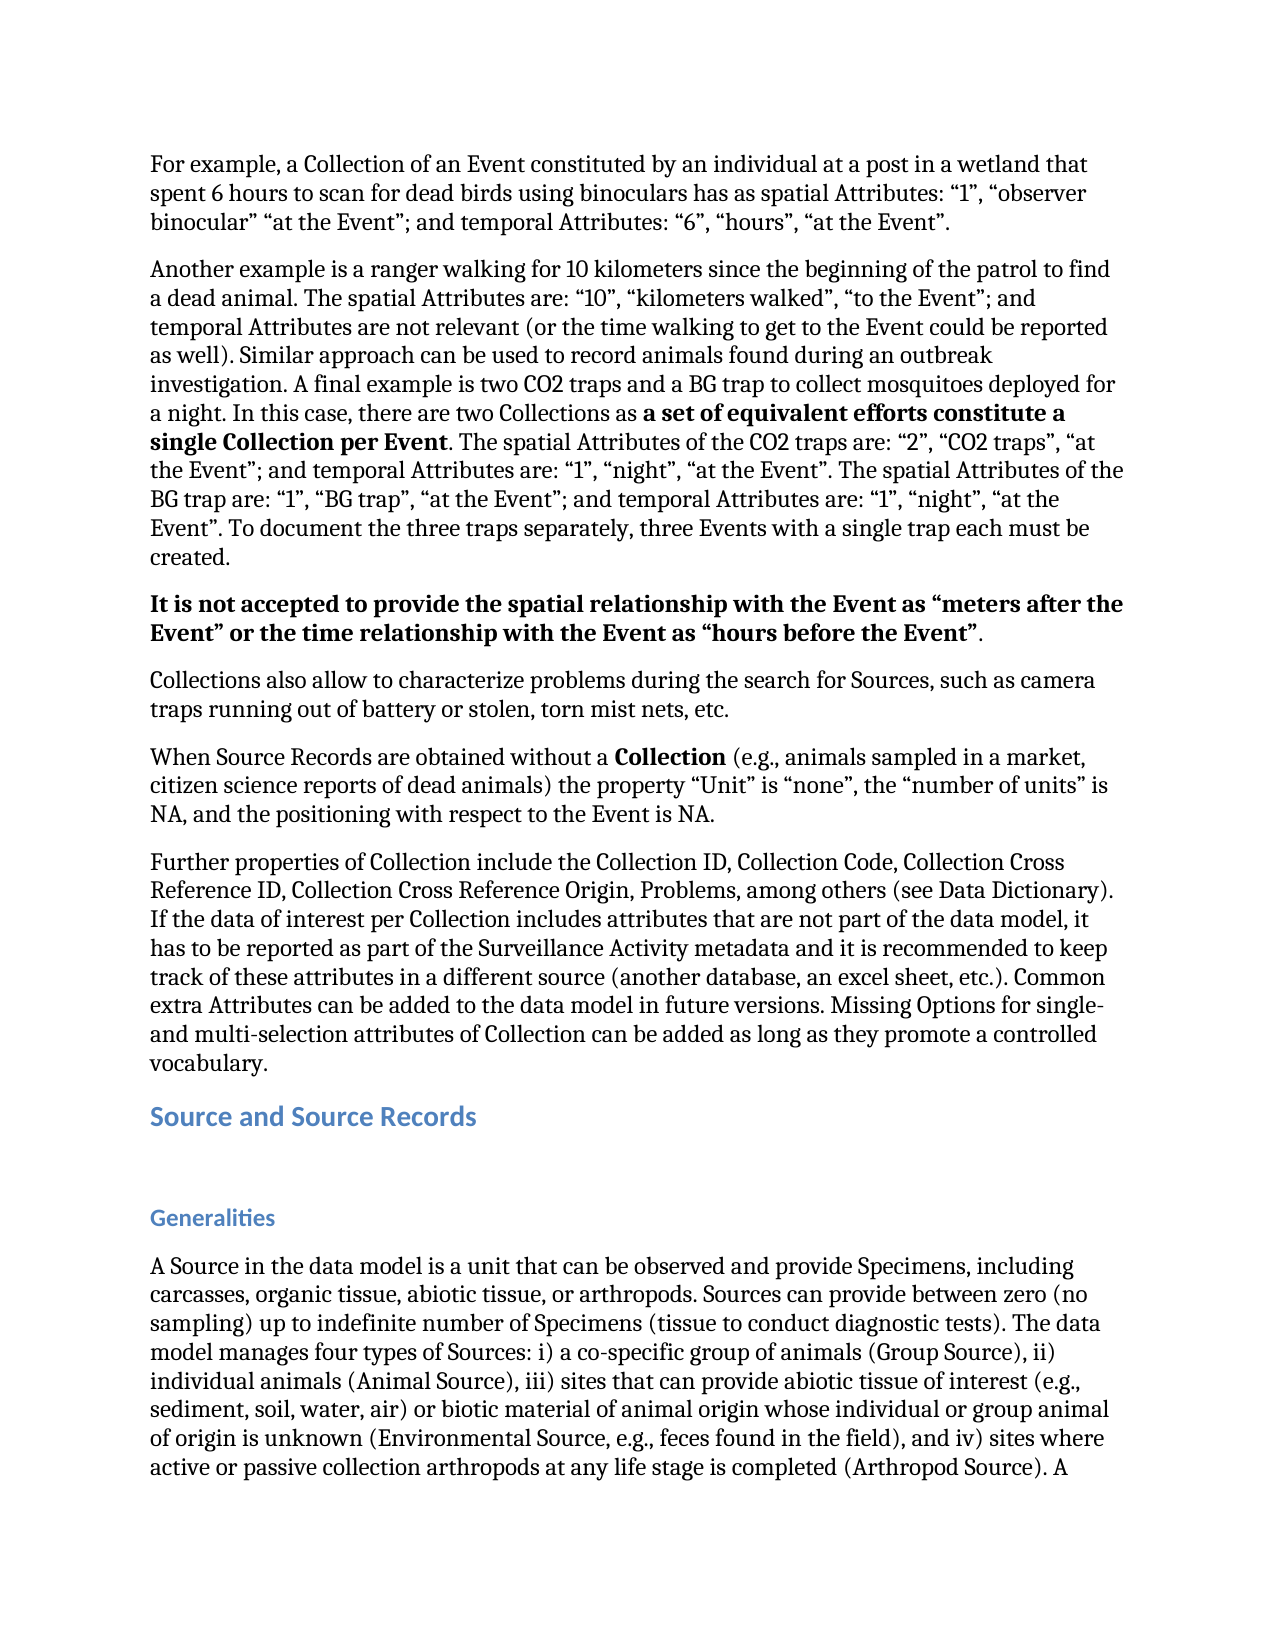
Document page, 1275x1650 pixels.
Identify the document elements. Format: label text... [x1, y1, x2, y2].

text Another example is a ranger walking for 10 kilometers since the beginning of the patrol to find a dead animal. The spatial Attributes are: “10”, “kilometers walked”, “to the Event”; and temporal Attributes are not relevant (or the time walking to get to the Event could be reported as well). Similar approach can be used to record animals found during an outbreak investigation. A final example is two CO2 traps and a BG trap to collect mosquitoes deployed for a night. In this case, there are two Collections as a set of equivalent efforts constitute a single Collection per Event. The spatial Attributes of the CO2 traps are: “2”, “CO2 traps”, “at the Event”; and temporal Attributes are: “1”, “night”, “at the Event”. The spatial Attributes of the BG trap are: “1”, “BG trap”, “at the Event”; and temporal Attributes are: “1”, “night”, “at the Event”. To document the three traps separately, three Events with a single trap each must be created. [150, 255, 1125, 571]
text It is not accepted to provide the spatial relationship with the Event as “meters after the Event” or the time relationship with the Event as “hours before the Event”. [150, 590, 1125, 647]
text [150, 1252, 1125, 1482]
subtitle Source and Source Records [150, 1098, 1125, 1134]
text Collections also allow to characterize problems during the search for Sources, such as camera traps running out of battery or stolen, torn mist nets, etc. [150, 666, 1125, 724]
text For example, a Collection of an Event constituted by an individual at a post in a wetland that spent 6 hours to scan for dead birds using binoculars has as spatial Attributes: “1”, “observer binocular” “at the Event”; and temporal Attributes: “6”, “hours”, “at the Event”. [150, 150, 1125, 236]
text Further properties of Collection include the Collection ID, Collection Code, Collection Cross Reference ID, Collection Cross Reference Origin, Problems, among others (see Data Dictionary). If the data of interest per Collection includes attributes that are not part of the data model, it has to be reported as part of the Surveillance Activity metadata and it is recommended to keep track of these attributes in a different source (another database, an excel sheet, etc.). Common extra Attributes can be added to the data model in future versions. Missing Options for single- and multi-selection attributes of Collection can be added as long as they promote a controlled vocabulary. [150, 847, 1125, 1077]
text When Source Records are obtained without a Collection (e.g., animals sampled in a market, citizen science reports of dead animals) the property “Unit” is “none”, the “number of units” is NA, and the positioning with respect to the Event is NA. [150, 742, 1125, 829]
subtitle Generalities [150, 1202, 1125, 1233]
